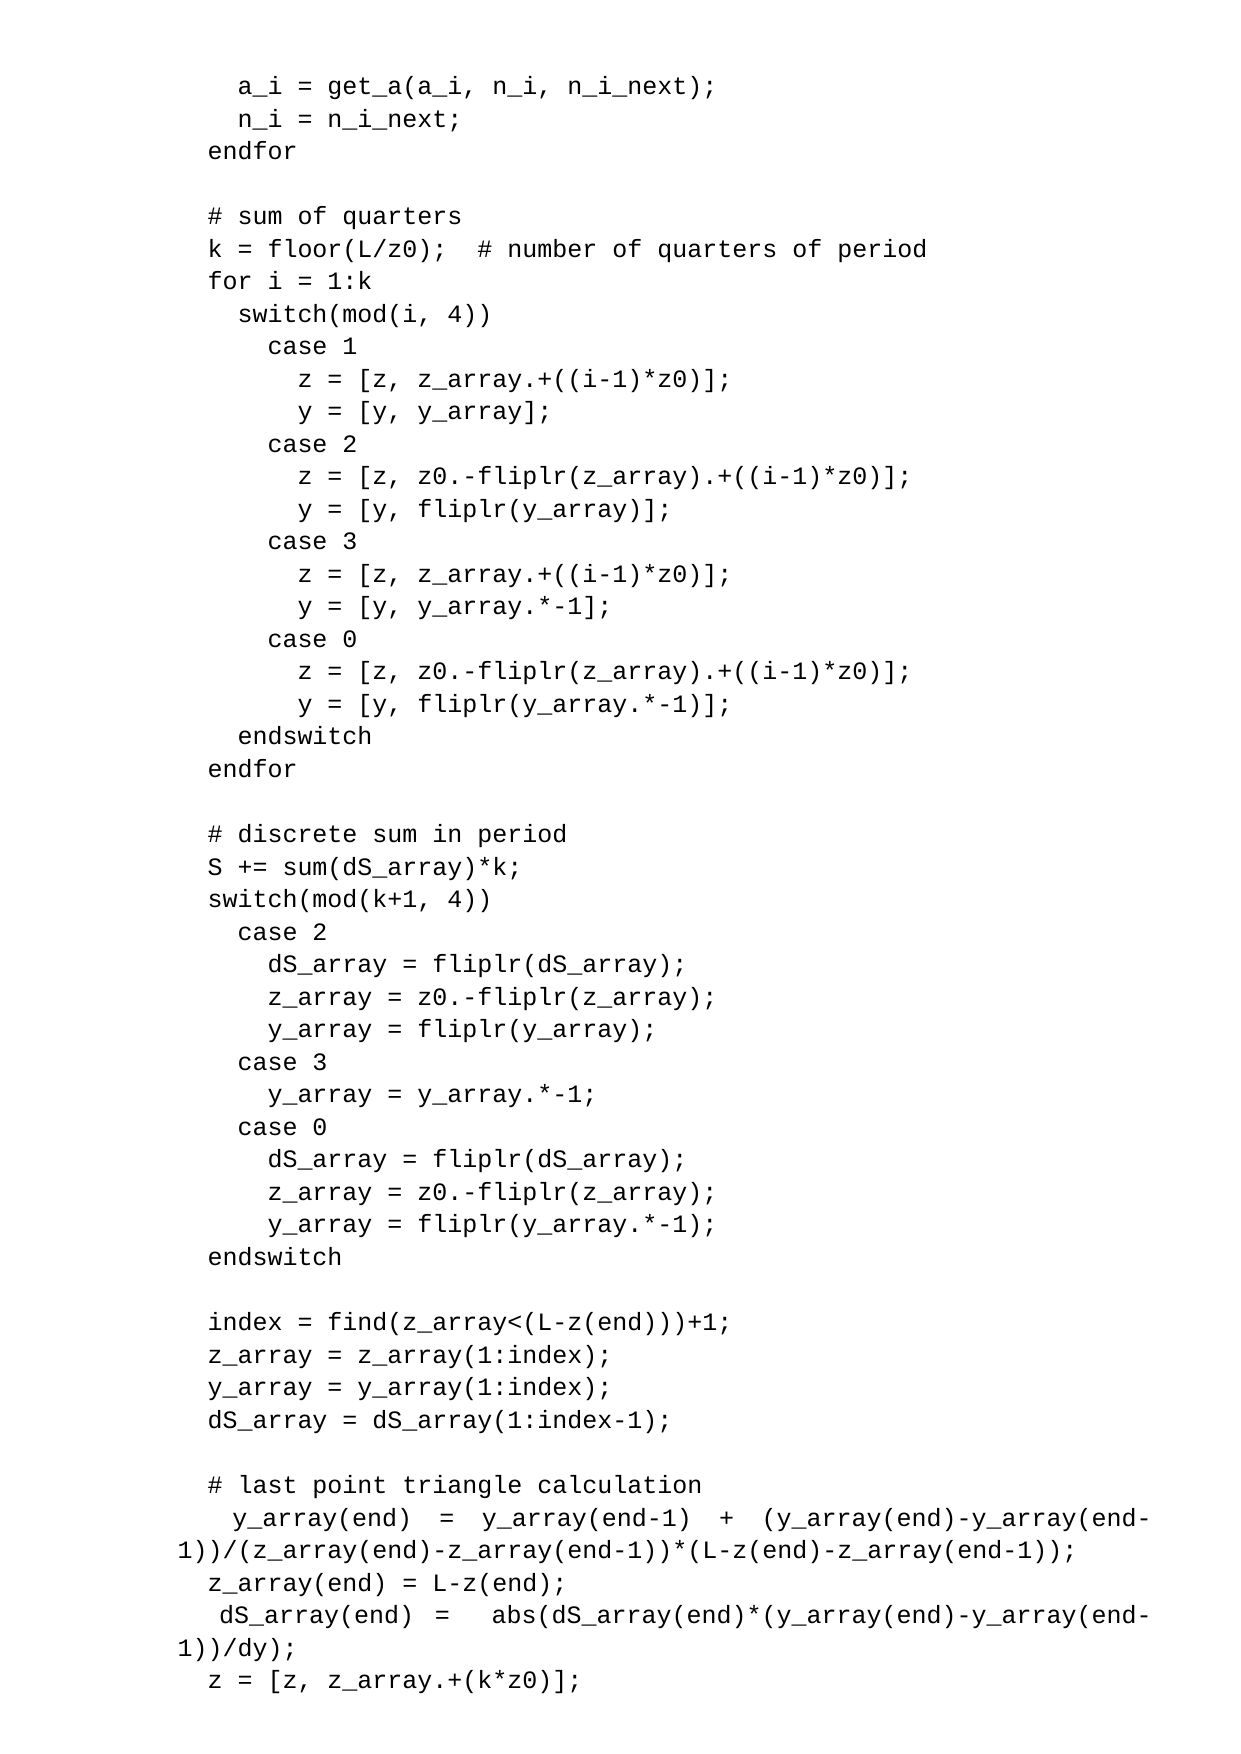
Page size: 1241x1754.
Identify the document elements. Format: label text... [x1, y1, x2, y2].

text dS_array = dS_array(1:index-1); [177, 1407, 1152, 1436]
text z = [z, z0.-fliplr(z_array).+((i-1)*z0)]; [177, 464, 1152, 492]
text dS_array(end) = abs(dS_array(end)*(y_array(end)-y_array(end-1))/dy); [177, 1603, 1152, 1664]
text # discrete sum in period [177, 822, 1152, 850]
text case 0 [177, 626, 1152, 655]
text z = [z, z_array.+((i-1)*z0)]; [177, 366, 1152, 395]
text dS_array = fliplr(dS_array); [177, 952, 1152, 980]
text index = find(z_array<(L-z(end)))+1; [177, 1310, 1152, 1338]
text case 2 [177, 919, 1152, 948]
text case 1 [177, 334, 1152, 362]
text y_array = y_array.*-1; [177, 1082, 1152, 1110]
text case 2 [177, 431, 1152, 460]
text case 3 [177, 529, 1152, 557]
text z = [z, z0.-fliplr(z_array).+((i-1)*z0)]; [177, 659, 1152, 687]
text z_array(end) = L-z(end); [177, 1570, 1152, 1599]
text y_array(end) = y_array(end-1) + (y_array(end)-y_array(end-1))/(z_array(end)-z_array(end-1))*(L-z(end)-z_array(end-1)); [177, 1505, 1152, 1566]
text for i = 1:k [177, 269, 1152, 297]
text z_array = z_array(1:index); [177, 1342, 1152, 1371]
text y_array = y_array(1:index); [177, 1375, 1152, 1403]
text z_array = z0.-fliplr(z_array); [177, 984, 1152, 1013]
text # sum of quarters [177, 204, 1152, 232]
text endfor [177, 756, 1152, 785]
text y_array = fliplr(y_array); [177, 1017, 1152, 1045]
text y = [y, y_array]; [177, 399, 1152, 427]
text switch(mod(k+1, 4)) [177, 887, 1152, 915]
text case 3 [177, 1049, 1152, 1078]
text a_i = get_a(a_i, n_i, n_i_next); [177, 74, 1152, 102]
text y_array = fliplr(y_array.*-1); [177, 1212, 1152, 1240]
text endswitch [177, 724, 1152, 752]
text switch(mod(i, 4)) [177, 301, 1152, 330]
text y = [y, fliplr(y_array)]; [177, 496, 1152, 525]
text y = [y, fliplr(y_array.*-1)]; [177, 691, 1152, 720]
text k = floor(L/z0); # number of quarters of period [177, 236, 1152, 265]
text n_i = n_i_next; [177, 106, 1152, 135]
text # last point triangle calculation [177, 1473, 1152, 1501]
text z_array = z0.-fliplr(z_array); [177, 1179, 1152, 1208]
text z = [z, z_array.+((i-1)*z0)]; [177, 561, 1152, 590]
text y = [y, y_array.*-1]; [177, 594, 1152, 622]
text endfor [177, 139, 1152, 167]
text z = [z, z_array.+(k*z0)]; [177, 1668, 1152, 1696]
text S += sum(dS_array)*k; [177, 854, 1152, 883]
text case 0 [177, 1114, 1152, 1143]
text endswitch [177, 1244, 1152, 1273]
text dS_array = fliplr(dS_array); [177, 1147, 1152, 1175]
